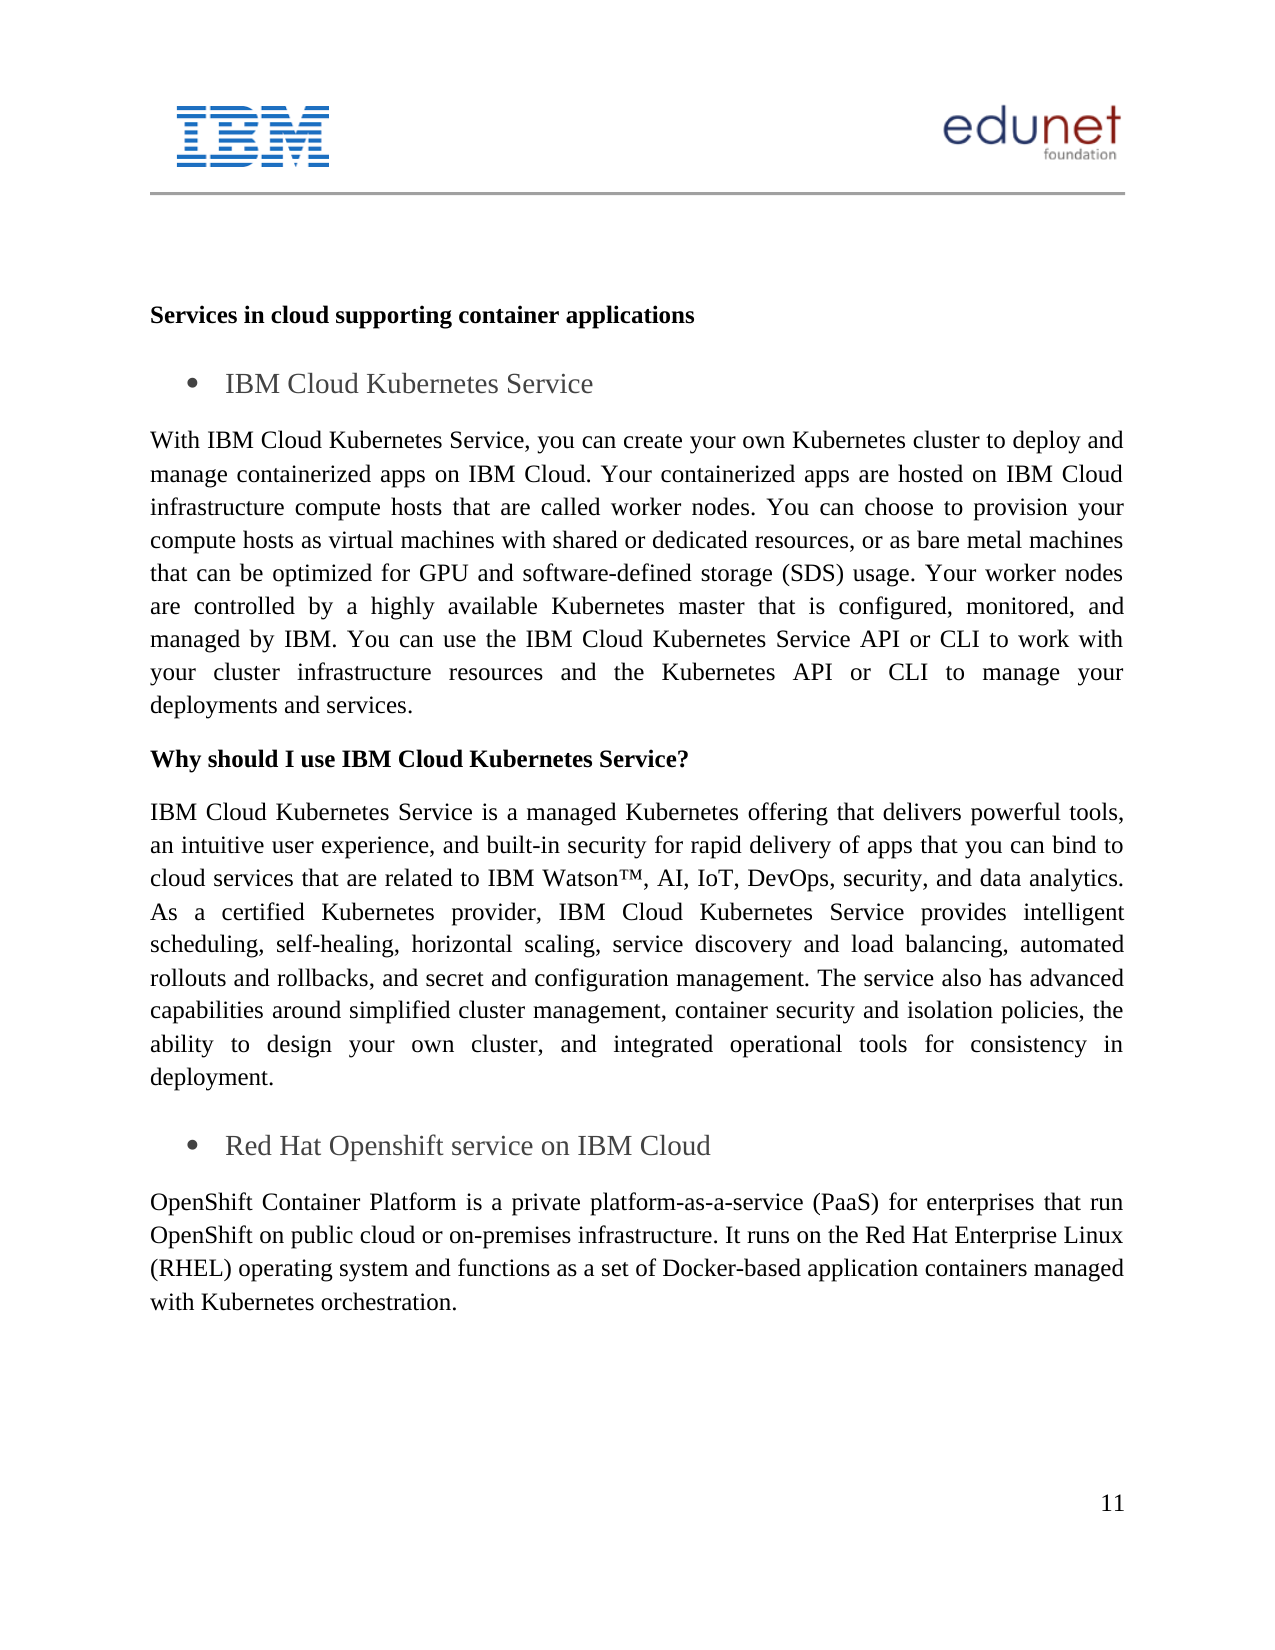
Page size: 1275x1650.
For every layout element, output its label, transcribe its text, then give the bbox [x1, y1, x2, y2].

text With IBM Cloud Kubernetes Service, you can create your own Kubernetes cluster to deploy and manage containerized apps on IBM Cloud. Your containerized apps are hosted on IBM Cloud infrastructure compute hosts that are called worker nodes. You can choose to provision your compute hosts as virtual machines with shared or dedicated resources, or as bare metal machines that can be optimized for GPU and software-defined storage (SDS) usage. Your worker nodes are controlled by a highly available Kubernetes master that is configured, monitored, and managed by IBM. You can use the IBM Cloud Kubernetes Service API or CLI to work with your cluster infrastructure resources and the Kubernetes API or CLI to manage your deployments and services. [150, 426, 1125, 718]
text Why should I use IBM Cloud Kubernetes Service? [150, 744, 1125, 772]
subtitle Red Hat Openshift service on IBM Cloud [187, 1128, 1125, 1162]
text IBM Cloud Kubernetes Service is a managed Kubernetes offering that delivers powerful tools, an intuitive user experience, and built-in security for rapid delivery of apps that you can bind to cloud services that are related to IBM Watson™, AI, IoT, DevOps, security, and data analytics. As a certified Kubernetes provider, IBM Cloud Kubernetes Service provides intelligent scheduling, self-healing, horizontal scaling, service discovery and load balancing, automated rollouts and rollbacks, and secret and configuration management. The service also has advanced capabilities around simplified cluster management, container security and isolation policies, the ability to design your own cluster, and integrated operational tools for consistency in deployment. [150, 797, 1125, 1090]
picture [941, 95, 1125, 167]
text OpenShift Container Platform is a private platform-as-a-service (PaaS) for enterprises that run OpenShift on public cloud or on-premises infrastructure. It runs on the Red Hat Enterprise Linux (RHEL) operating system and functions as a set of Docker-based application containers managed with Kubernetes orchestration. [150, 1187, 1125, 1315]
subtitle Services in cloud supporting container applications [150, 300, 1125, 328]
subtitle IBM Cloud Kubernetes Service [187, 366, 1125, 400]
picture [176, 106, 329, 167]
